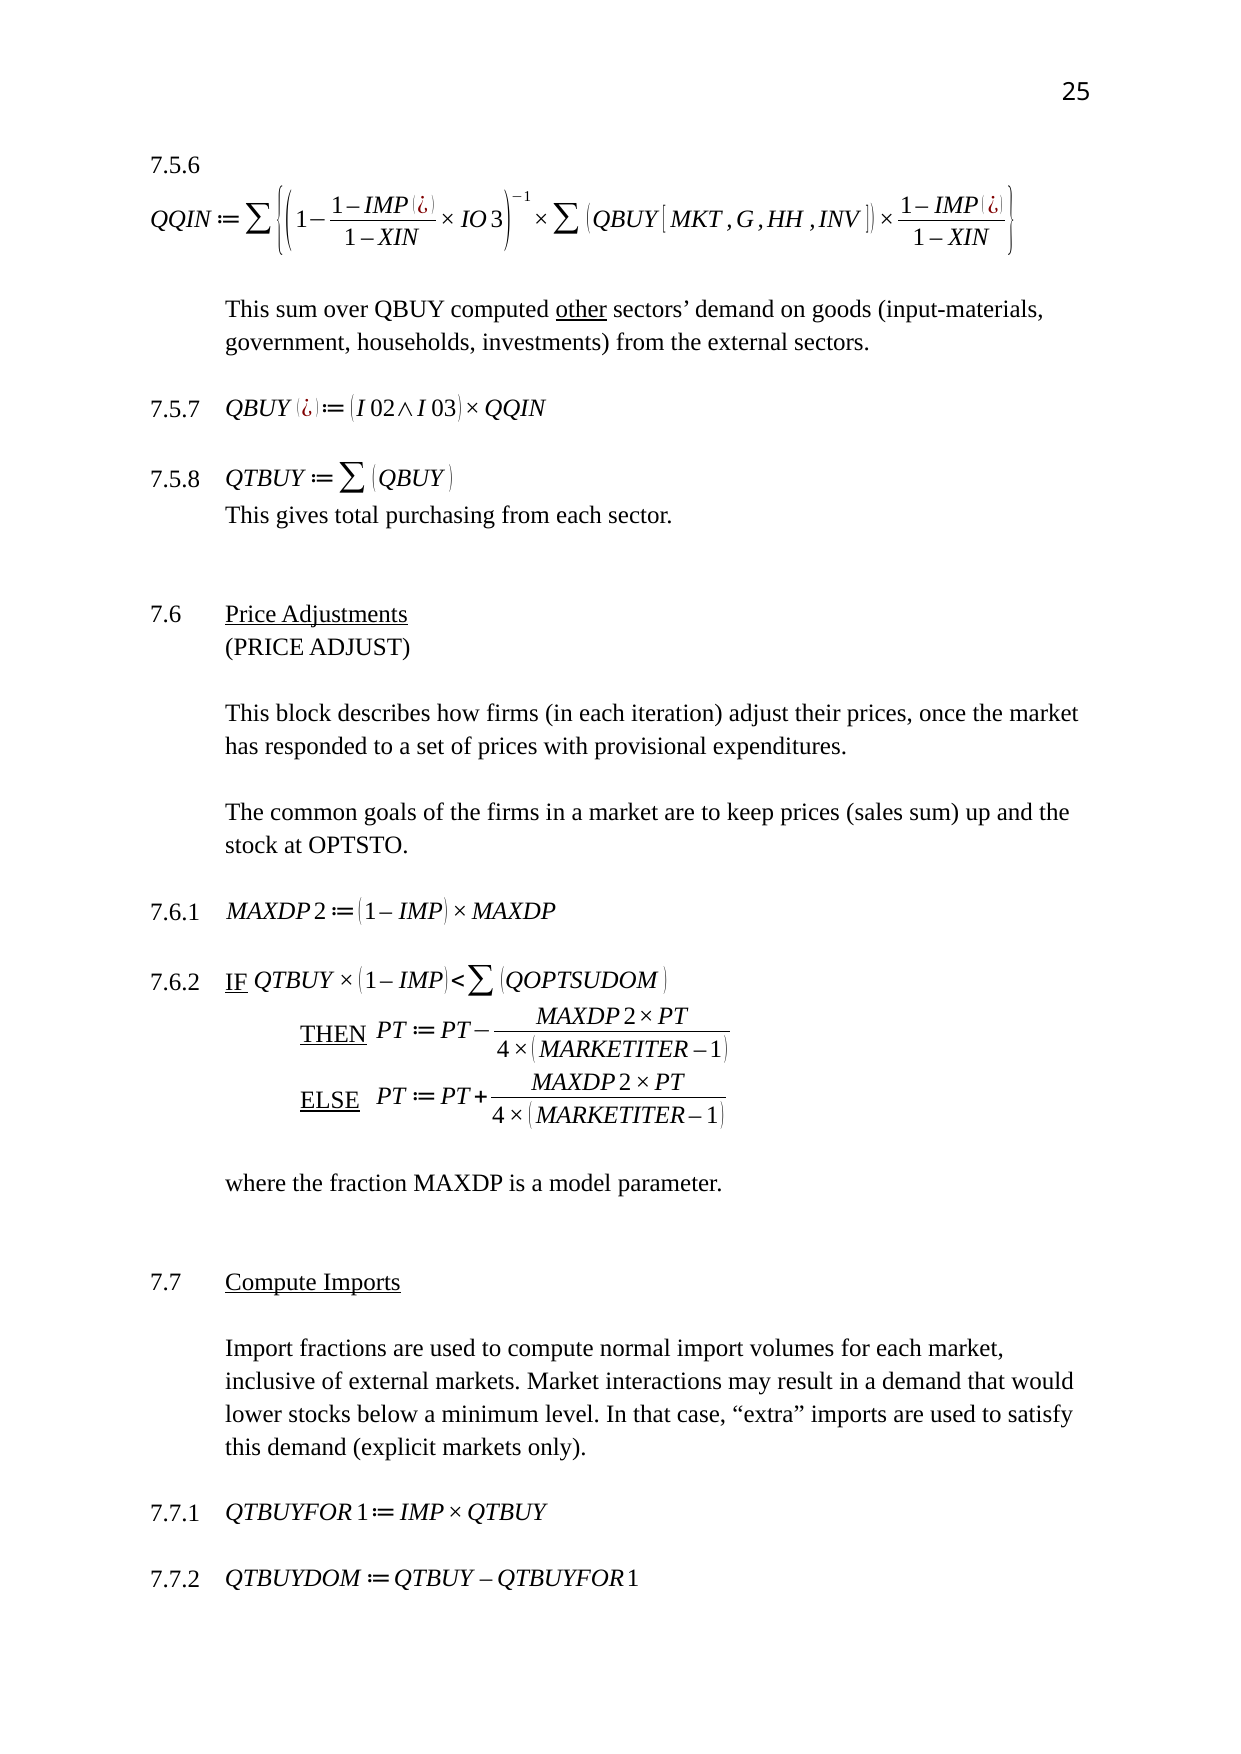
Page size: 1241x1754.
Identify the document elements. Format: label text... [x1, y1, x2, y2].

text 7.7.1 [150, 1498, 1090, 1527]
text This block describes how firms (in each iteration) adjust their prices, once the market has responded to a set of prices with provisional expenditures. [225, 698, 1090, 759]
text 7.5.8 [150, 461, 1090, 495]
text (PRICE ADJUST) [150, 632, 1090, 661]
text This gives total purchasing from each sector. [150, 500, 1090, 528]
text The common goals of the firms in a market are to keep prices (sales sum) up and the stock at OPTSTO. [225, 797, 1090, 859]
text where the fraction MAXDP is a model parameter. [150, 1168, 1090, 1197]
text 7.7 Compute Imports [150, 1267, 1090, 1296]
text 7.6.2 IF [150, 964, 1090, 998]
text 7.6 Price Adjustments [150, 599, 1090, 627]
text THEN [150, 1002, 1090, 1064]
text Import fractions are used to compute normal import volumes for each market, inclusive of external markets. Market interactions may result in a demand that would lower stocks below a minimum level. In that case, “extra” imports are used to satisfy this demand (explicit markets only). [225, 1333, 1090, 1461]
text 7.5.7 [150, 393, 1090, 424]
text 7.6.1 [150, 896, 1090, 927]
text This sum over QBUY computed other sectors’ demand on goods (input-materials, government, households, investments) from the external sectors. [225, 294, 1090, 356]
text 7.5.6 [150, 150, 1090, 256]
text ELSE [150, 1069, 1090, 1131]
text 7.7.2 [150, 1564, 1090, 1593]
